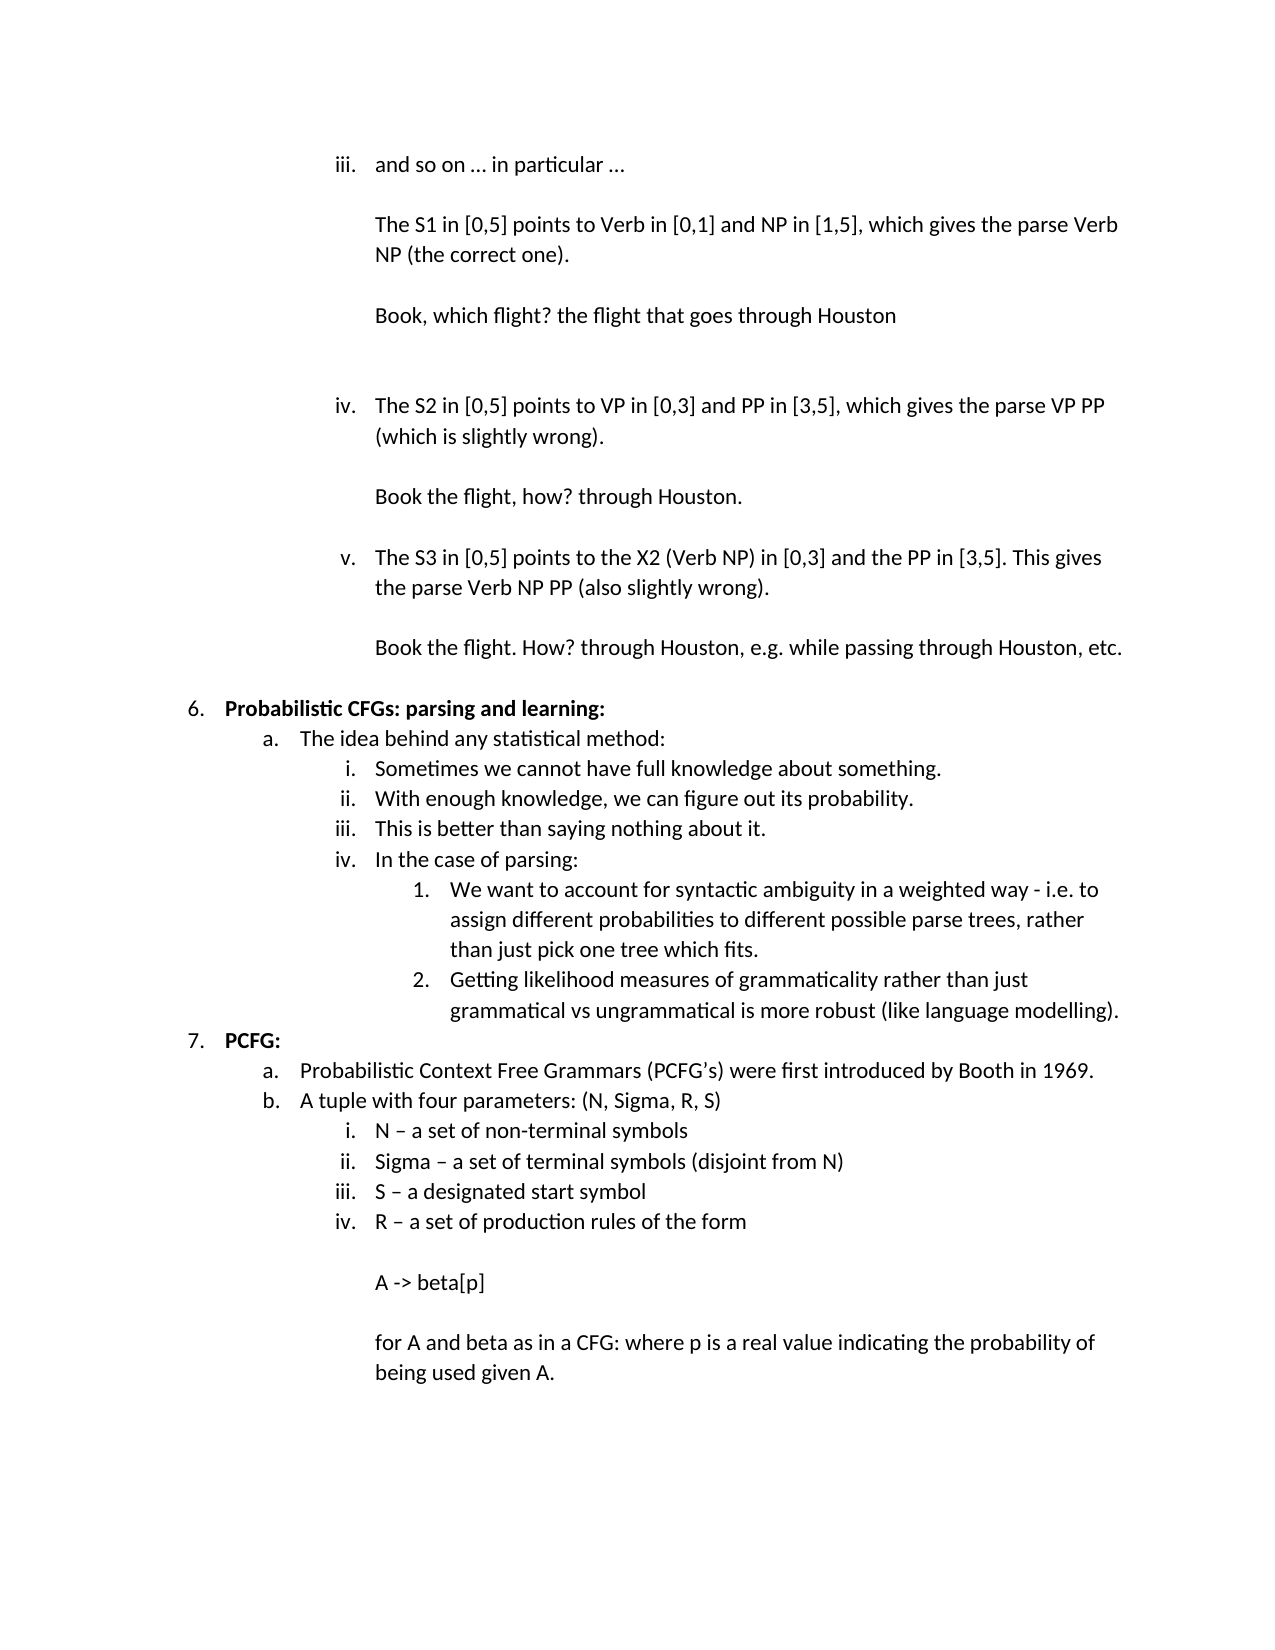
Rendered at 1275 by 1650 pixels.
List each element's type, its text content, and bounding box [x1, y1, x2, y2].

list Sometimes we cannot have full knowledge about something. [356, 754, 1125, 782]
list PCFG: [187, 1026, 1125, 1054]
list and so on … in particular … The S1 in [0,5] points to Verb in [0,1] and NP in [1,5], which gives the parse Verb NP (the correct one). Book, which flight? the flight that goes through Houston [356, 150, 1125, 389]
list In the case of parsing: [356, 845, 1125, 873]
list We want to account for syntactic ambiguity in a weighted way - i.e. to assign different probabilities to different possible parse trees, rather than just pick one tree which fits. [412, 875, 1125, 963]
list The S2 in [0,5] points to VP in [0,3] and PP in [3,5], which gives the parse VP PP (which is slightly wrong). Book the flight, how? through Houston. [356, 392, 1125, 541]
list Probabilistic Context Free Grammars (PCFG’s) were first introduced by Booth in 1969. [262, 1056, 1125, 1084]
list This is better than saying nothing about it. [356, 814, 1125, 843]
list Getting likelihood measures of grammaticality rather than just grammatical vs ungrammatical is more robust (like language modelling). [412, 966, 1125, 1024]
list Probabilistic CFGs: parsing and learning: [187, 694, 1125, 722]
list Sigma – a set of terminal symbols (disjoint from N) [356, 1147, 1125, 1175]
list With enough knowledge, we can figure out its probability. [356, 784, 1125, 812]
list N – a set of non-terminal symbols [356, 1117, 1125, 1145]
list A tuple with four parameters: (N, Sigma, R, S) [262, 1086, 1125, 1114]
list S – a designated start symbol [356, 1177, 1125, 1205]
list The idea behind any statistical method: [262, 724, 1125, 752]
list R – a set of production rules of the form A -> beta[p] for A and beta as in a CFG: where p is a real value indicating the probability of being used given A. [356, 1207, 1125, 1477]
list The S3 in [0,5] points to the X2 (Verb NP) in [0,3] and the PP in [3,5]. This gives the parse Verb NP PP (also slightly wrong). Book the flight. How? through Houston, e.g. while passing through Houston, etc. [356, 543, 1125, 692]
